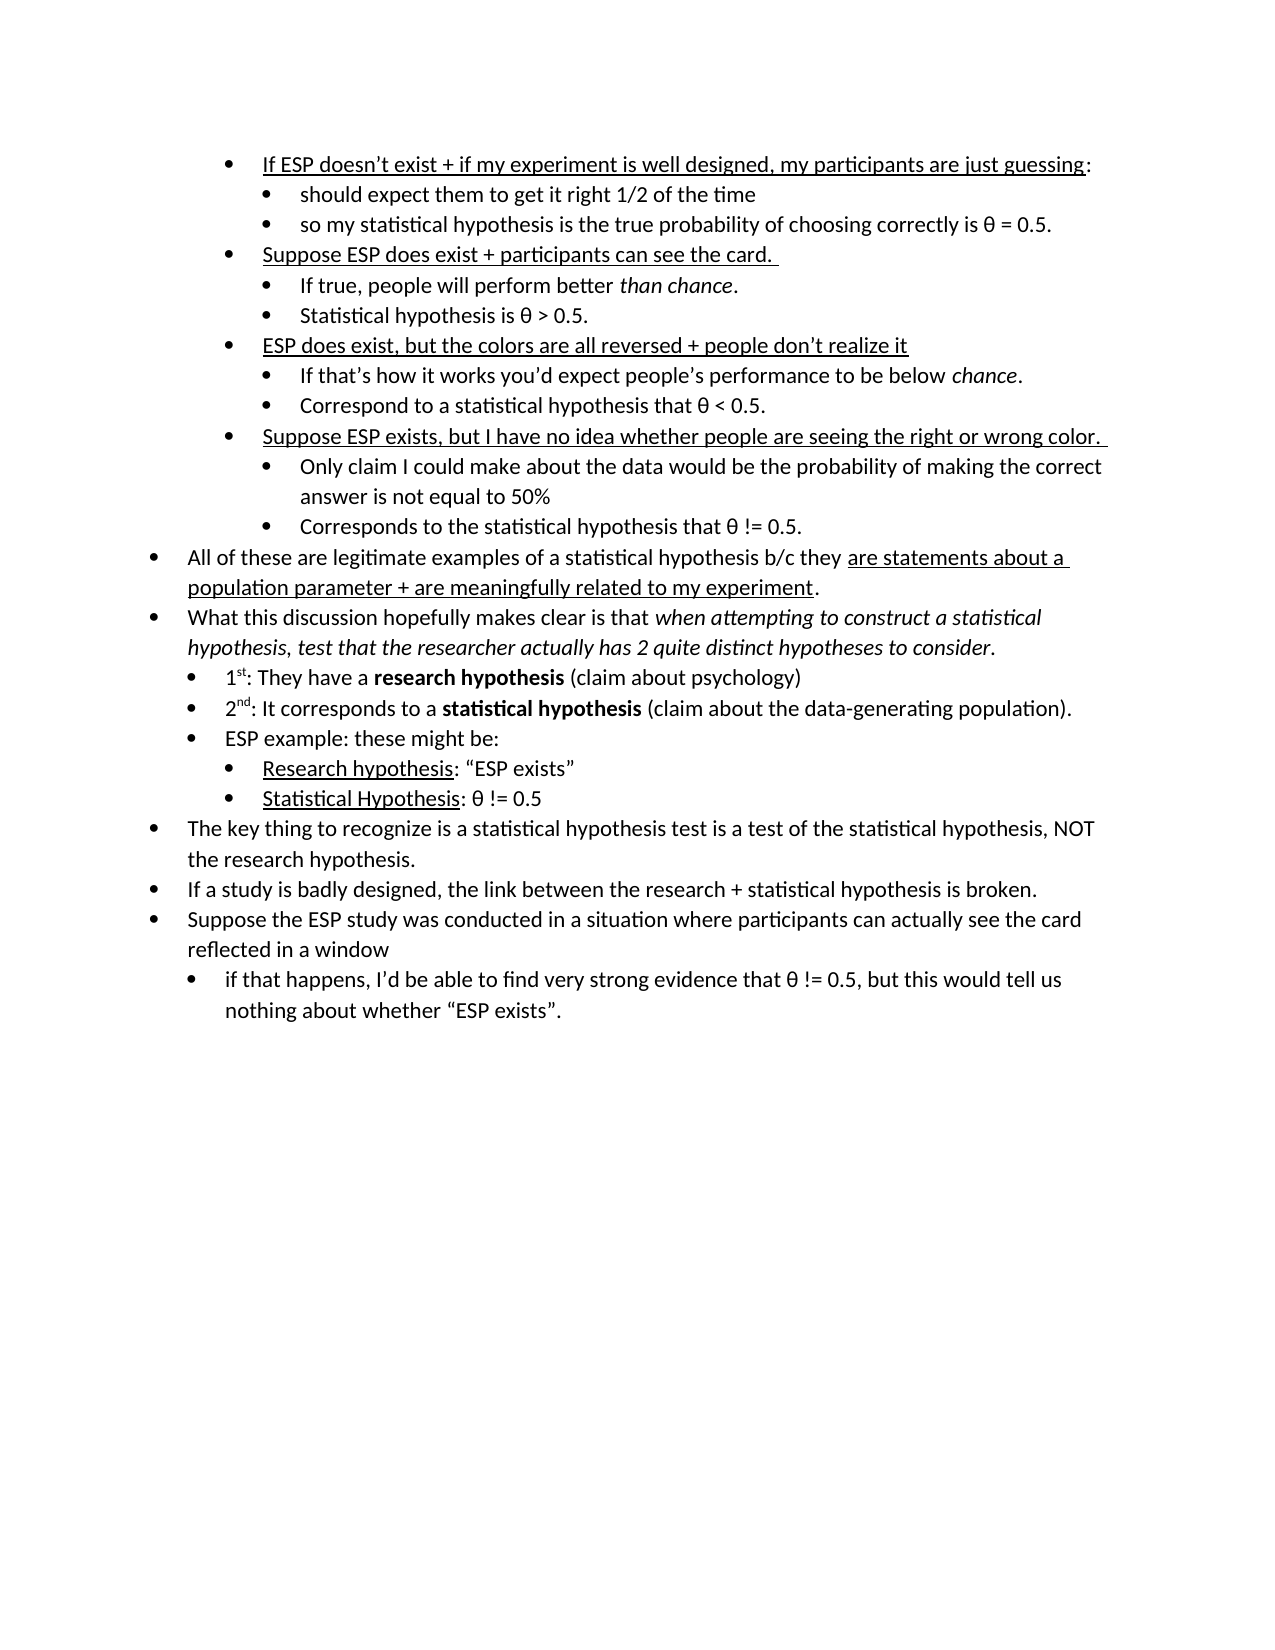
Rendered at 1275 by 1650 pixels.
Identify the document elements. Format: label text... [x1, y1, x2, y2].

list Statistical Hypothesis: θ != 0.5 [225, 784, 1125, 812]
list Correspond to a statistical hypothesis that θ < 0.5. [262, 392, 1125, 420]
list Suppose the ESP study was conducted in a situation where participants can actually see the card reflected in a window [150, 905, 1125, 963]
list 2nd: It corresponds to a statistical hypothesis (claim about the data-generating population). [187, 694, 1125, 722]
list should expect them to get it right 1/2 of the time [262, 180, 1125, 208]
list What this discussion hopefully makes clear is that when attempting to construct a statistical hypothesis, test that the researcher actually has 2 quite distinct hypotheses to consider. [150, 603, 1125, 661]
list If ESP doesn’t exist + if my experiment is well designed, my participants are just guessing: [225, 150, 1125, 178]
list ESP does exist, but the colors are all reversed + people don’t realize it [225, 331, 1125, 359]
list The key thing to recognize is a statistical hypothesis test is a test of the statistical hypothesis, NOT the research hypothesis. [150, 814, 1125, 873]
list Research hypothesis: “ESP exists” [225, 754, 1125, 782]
list Suppose ESP does exist + participants can see the card. [225, 241, 1125, 269]
list if that happens, I’d be able to find very strong evidence that θ != 0.5, but this would tell us nothing about whether “ESP exists”. [187, 966, 1125, 1024]
list Only claim I could make about the data would be the probability of making the correct answer is not equal to 50% [262, 452, 1125, 510]
list ESP example: these might be: [187, 724, 1125, 752]
list All of these are legitimate examples of a statistical hypothesis b/c they are statements about a population parameter + are meaningfully related to my experiment. [150, 543, 1125, 601]
list If that’s how it works you’d expect people’s performance to be below chance. [262, 361, 1125, 389]
list Suppose ESP exists, but I have no idea whether people are seeing the right or wrong color. [225, 422, 1125, 450]
list Statistical hypothesis is θ > 0.5. [262, 301, 1125, 329]
list If true, people will perform better than chance. [262, 271, 1125, 299]
list 1st: They have a research hypothesis (claim about psychology) [187, 663, 1125, 692]
list If a study is badly designed, the link between the research + statistical hypothesis is broken. [150, 875, 1125, 903]
list so my statistical hypothesis is the true probability of choosing correctly is θ = 0.5. [262, 210, 1125, 238]
list Corresponds to the statistical hypothesis that θ != 0.5. [262, 512, 1125, 541]
